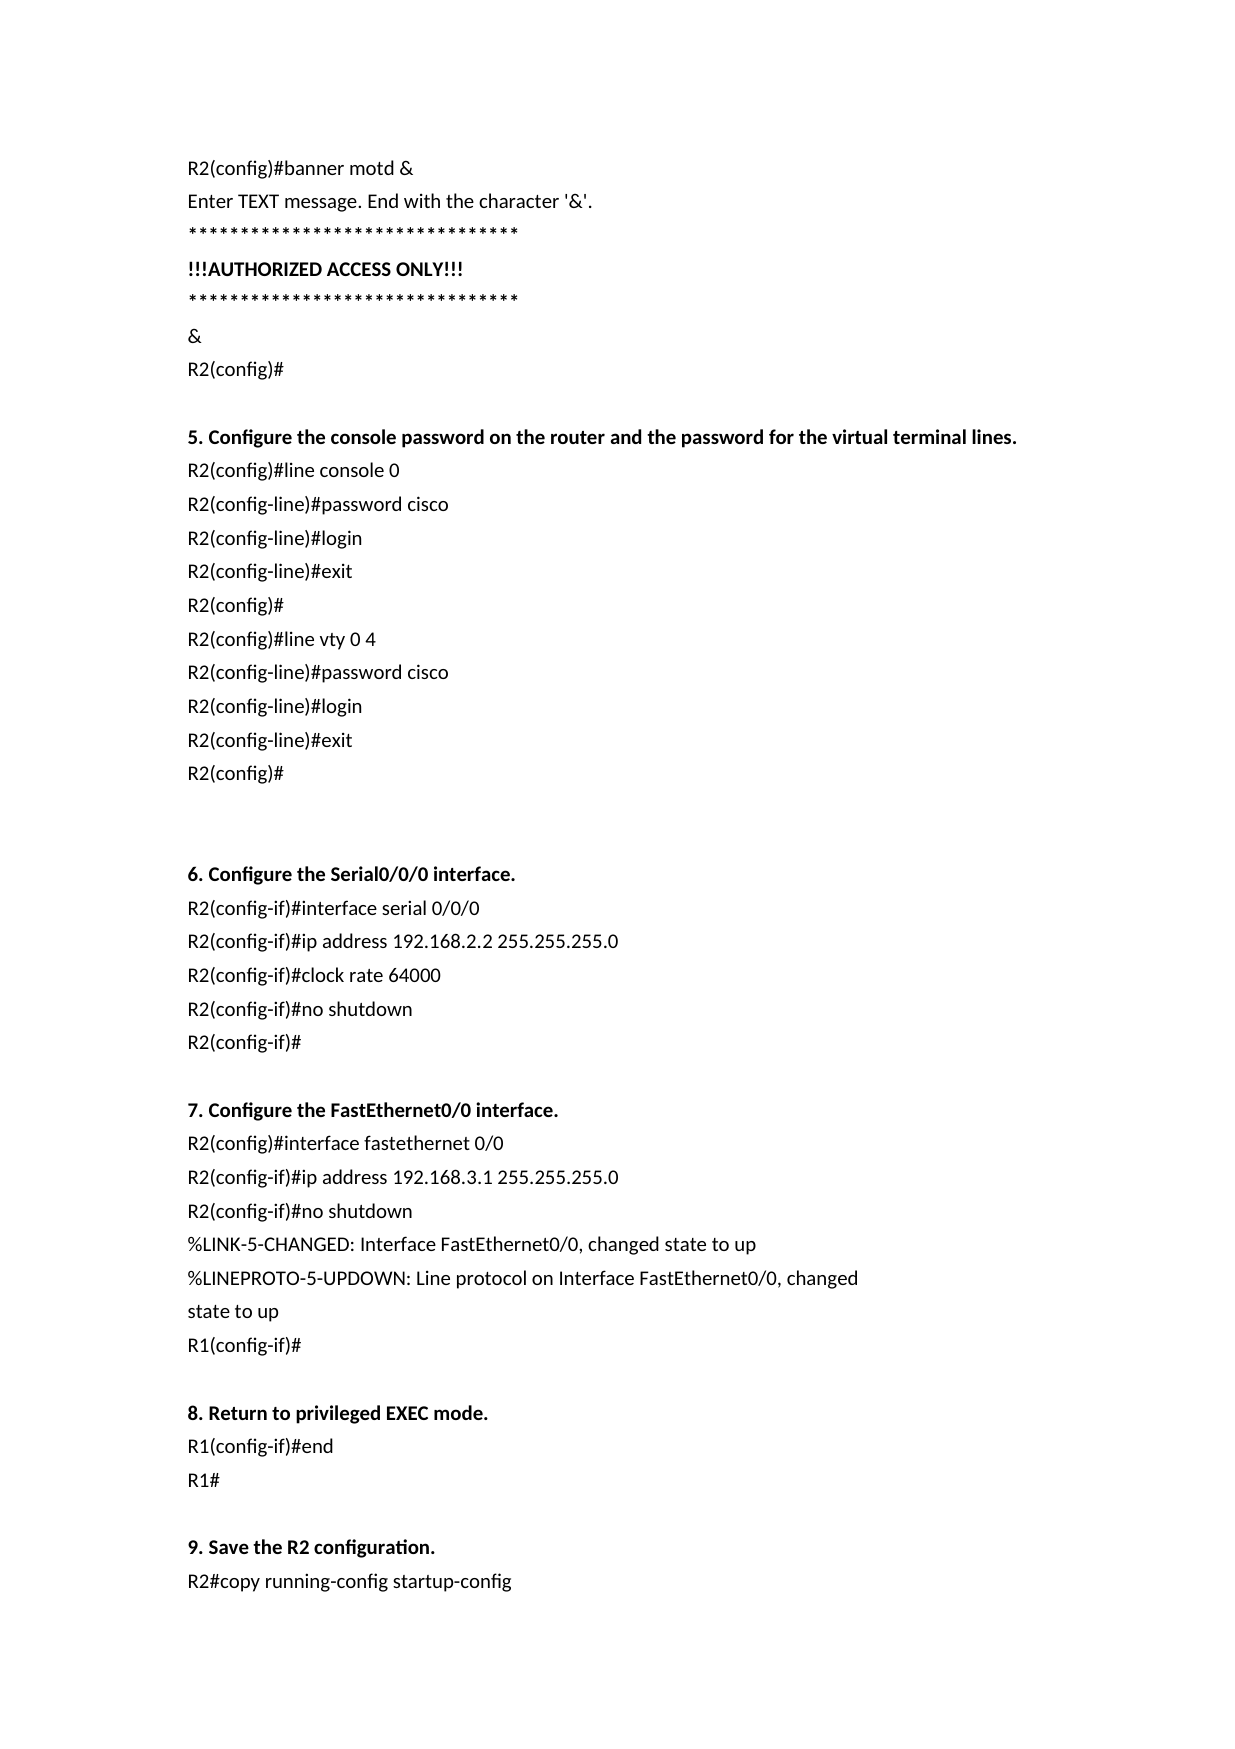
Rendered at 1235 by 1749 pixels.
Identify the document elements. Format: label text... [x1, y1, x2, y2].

text 6. Configure the Serial0/0/0 interface. [187, 857, 1047, 891]
text R2(config-if)# [187, 1026, 1047, 1059]
text %LINK-5-CHANGED: Interface FastEthernet0/0, changed state to up [187, 1227, 1047, 1261]
text 8. Return to privileged EXEC mode. [187, 1396, 1047, 1429]
text state to up [187, 1295, 1047, 1328]
text R2(config-if)#ip address 192.168.2.2 255.255.255.0 [187, 924, 1047, 958]
text R2(config-if)#interface serial 0/0/0 [187, 891, 1047, 924]
text Enter TEXT message. End with the character '&'. [187, 184, 1047, 218]
text R2(config-line)#password cisco [187, 655, 1047, 689]
text R2(config-if)#no shutdown [187, 1194, 1047, 1227]
text R1(config-if)# [187, 1328, 1047, 1362]
text R2(config-line)#login [187, 689, 1047, 723]
text R2(config)# [187, 588, 1047, 622]
text 5. Configure the console password on the router and the password for the virtual terminal lines. [187, 420, 1047, 453]
text ******************************** [187, 285, 1047, 319]
text R2(config)#line console 0 [187, 453, 1047, 487]
text 9. Save the R2 configuration. [187, 1530, 1047, 1564]
text ******************************** [187, 218, 1047, 252]
text R1(config-if)#end [187, 1429, 1047, 1463]
text R2(config)# [187, 756, 1047, 790]
text R2(config)#line vty 0 4 [187, 622, 1047, 655]
text R2#copy running-config startup-config [187, 1564, 1047, 1597]
text R2(config-line)#password cisco [187, 487, 1047, 521]
text R2(config-line)#exit [187, 723, 1047, 756]
text R2(config)#banner motd & [187, 151, 1047, 184]
text R2(config-if)#clock rate 64000 [187, 958, 1047, 992]
text R2(config)#interface fastethernet 0/0 [187, 1126, 1047, 1160]
text %LINEPROTO-5-UPDOWN: Line protocol on Interface FastEthernet0/0, changed [187, 1261, 1047, 1295]
text R2(config-line)#exit [187, 554, 1047, 588]
text !!!AUTHORIZED ACCESS ONLY!!! [187, 252, 1047, 285]
text R1# [187, 1463, 1047, 1497]
text R2(config-line)#login [187, 521, 1047, 554]
text & [187, 319, 1047, 353]
text 7. Configure the FastEthernet0/0 interface. [187, 1093, 1047, 1126]
text R2(config-if)#no shutdown [187, 992, 1047, 1026]
text R2(config)# [187, 353, 1047, 386]
text R2(config-if)#ip address 192.168.3.1 255.255.255.0 [187, 1160, 1047, 1194]
